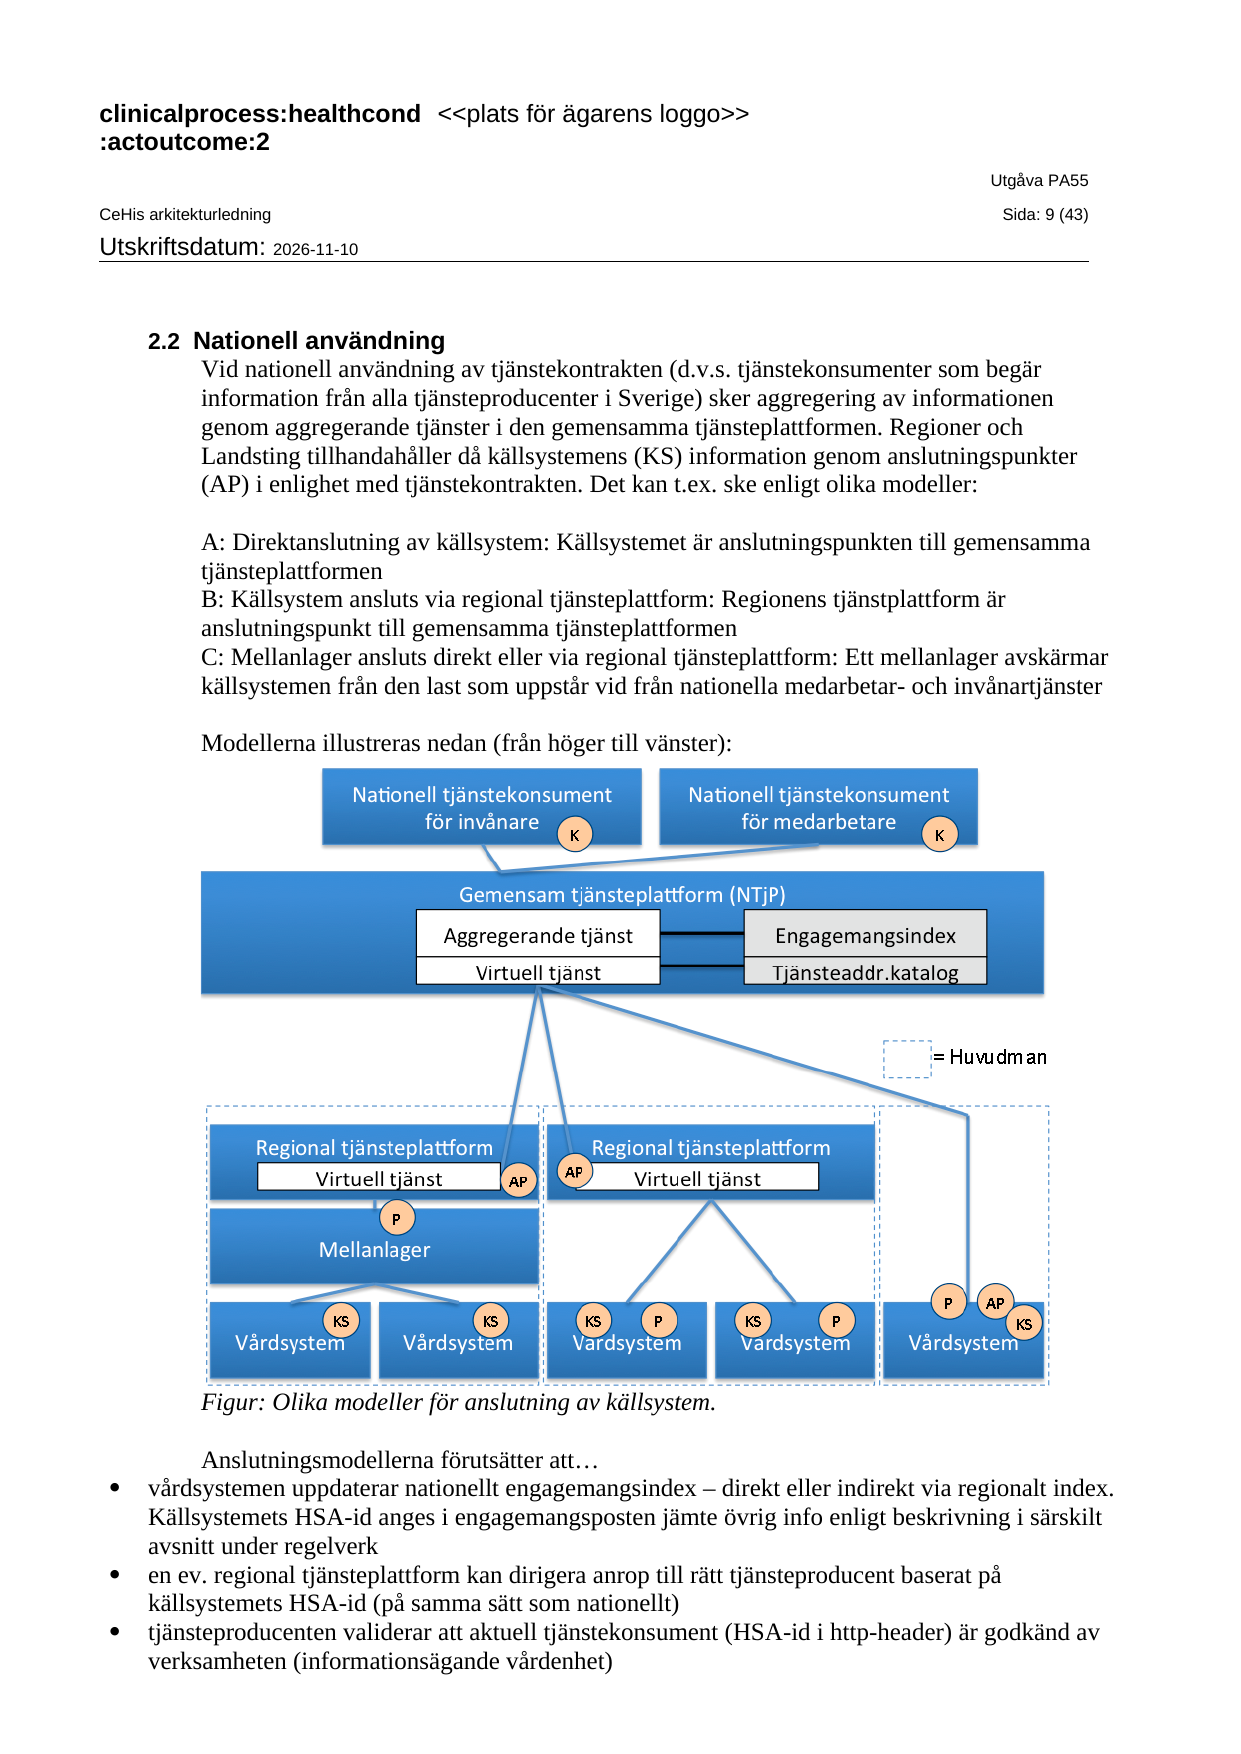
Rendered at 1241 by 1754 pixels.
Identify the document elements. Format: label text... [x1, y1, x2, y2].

text A: Direktanslutning av källsystem: Källsystemet är anslutningspunkten till gemensamma tjänsteplattformen [201, 527, 1115, 584]
text Modellerna illustreras nedan (från höger till vänster): [201, 728, 1115, 757]
text Figur: Olika modeller för anslutning av källsystem. [201, 1387, 1115, 1416]
text B: Källsystem ansluts via regional tjänsteplattform: Regionens tjänstplattform är anslutningspunkt till gemensamma tjänsteplattformen [201, 584, 1115, 642]
list en ev. regional tjänsteplattform kan dirigera anrop till rätt tjänsteproducent baserat på källsystemets HSA-id (på samma sätt som nationellt) [110, 1560, 1115, 1617]
text Anslutningsmodellerna förutsätter att… [201, 1445, 1115, 1473]
picture [200, 757, 1059, 1388]
text C: Mellanlager ansluts direkt eller via regional tjänsteplattform: Ett mellanlager avskärmar källsystemen från den last som uppstår vid från nationella medarbetar- och invånartjänster [201, 642, 1115, 699]
list vårdsystemen uppdaterar nationellt engagemangsindex – direkt eller indirekt via regionalt index. Källsystemets HSA-id anges i engagemangsposten jämte övrig info enligt beskrivning i särskilt avsnitt under regelverk [110, 1473, 1115, 1560]
list tjänsteproducenten validerar att aktuell tjänstekonsument (HSA-id i http-header) är godkänd av verksamheten (informationsägande vårdenhet) [110, 1617, 1115, 1675]
text Nationell användning [148, 326, 1128, 354]
